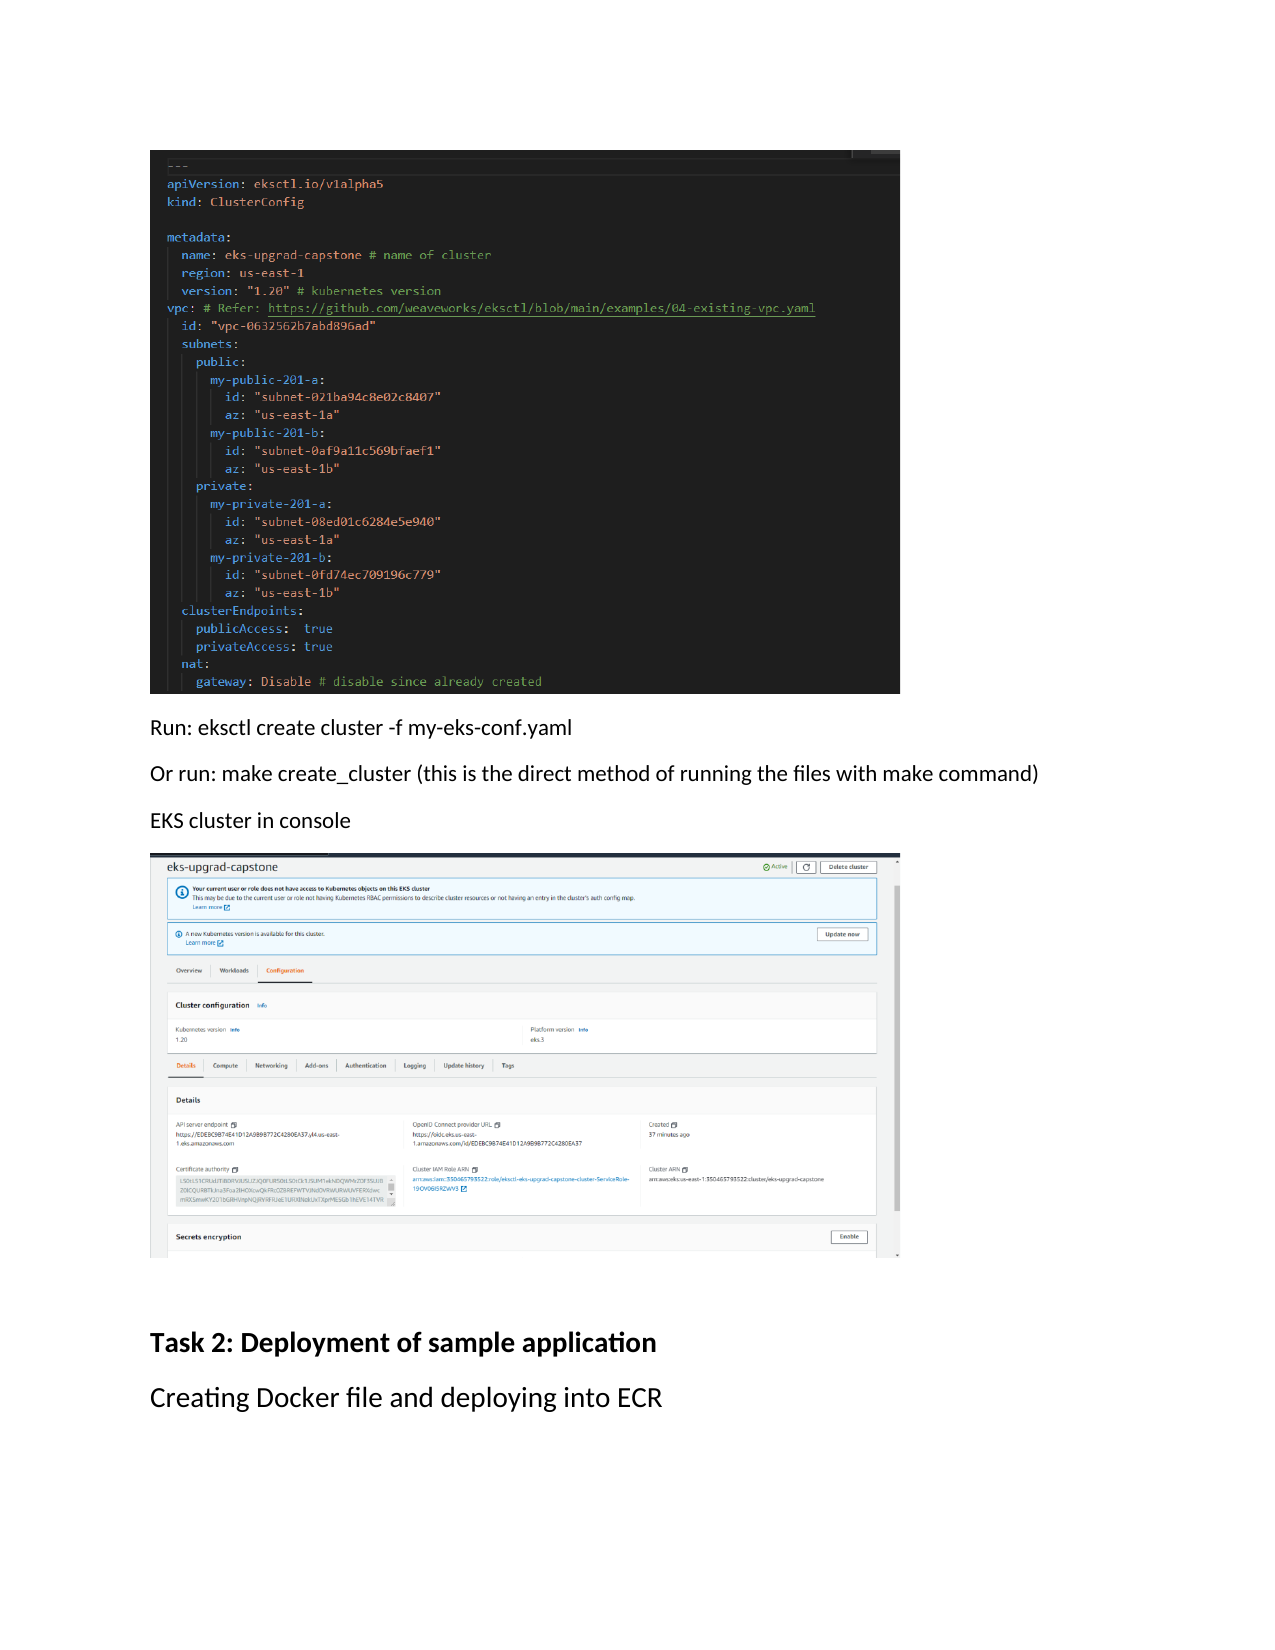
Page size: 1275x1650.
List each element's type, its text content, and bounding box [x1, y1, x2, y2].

text Creating Docker file and deploying into ECR [150, 1379, 1125, 1414]
text Run: eksctl create cluster -f my-eks-conf.yaml [150, 713, 1125, 741]
text EKS cluster in console [150, 806, 1125, 834]
picture [150, 150, 901, 694]
text Or run: make create_cluster (this is the direct method of running the files with make command) [150, 759, 1125, 787]
picture [150, 853, 901, 1258]
text Task 2: Deployment of sample application [150, 1324, 1125, 1359]
